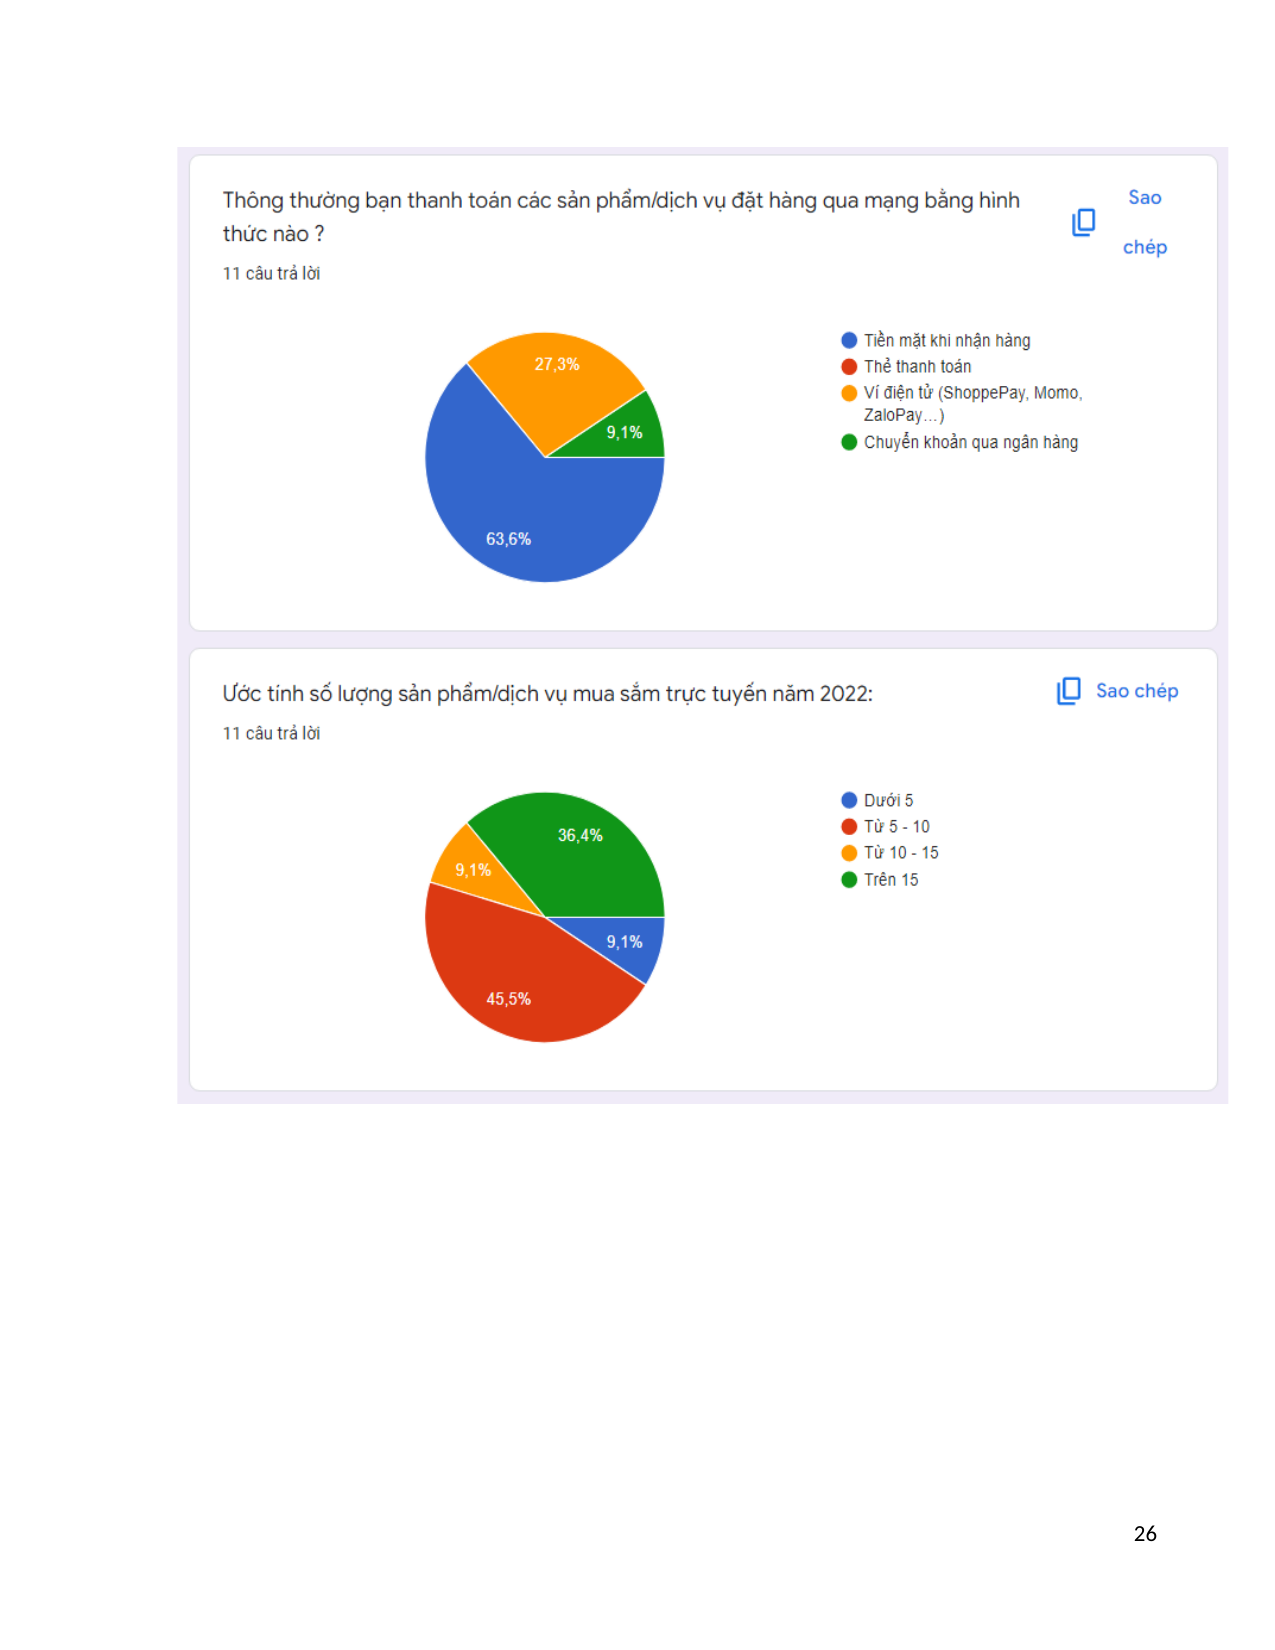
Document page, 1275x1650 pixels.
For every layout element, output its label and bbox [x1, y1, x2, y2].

picture [177, 147, 1229, 1104]
